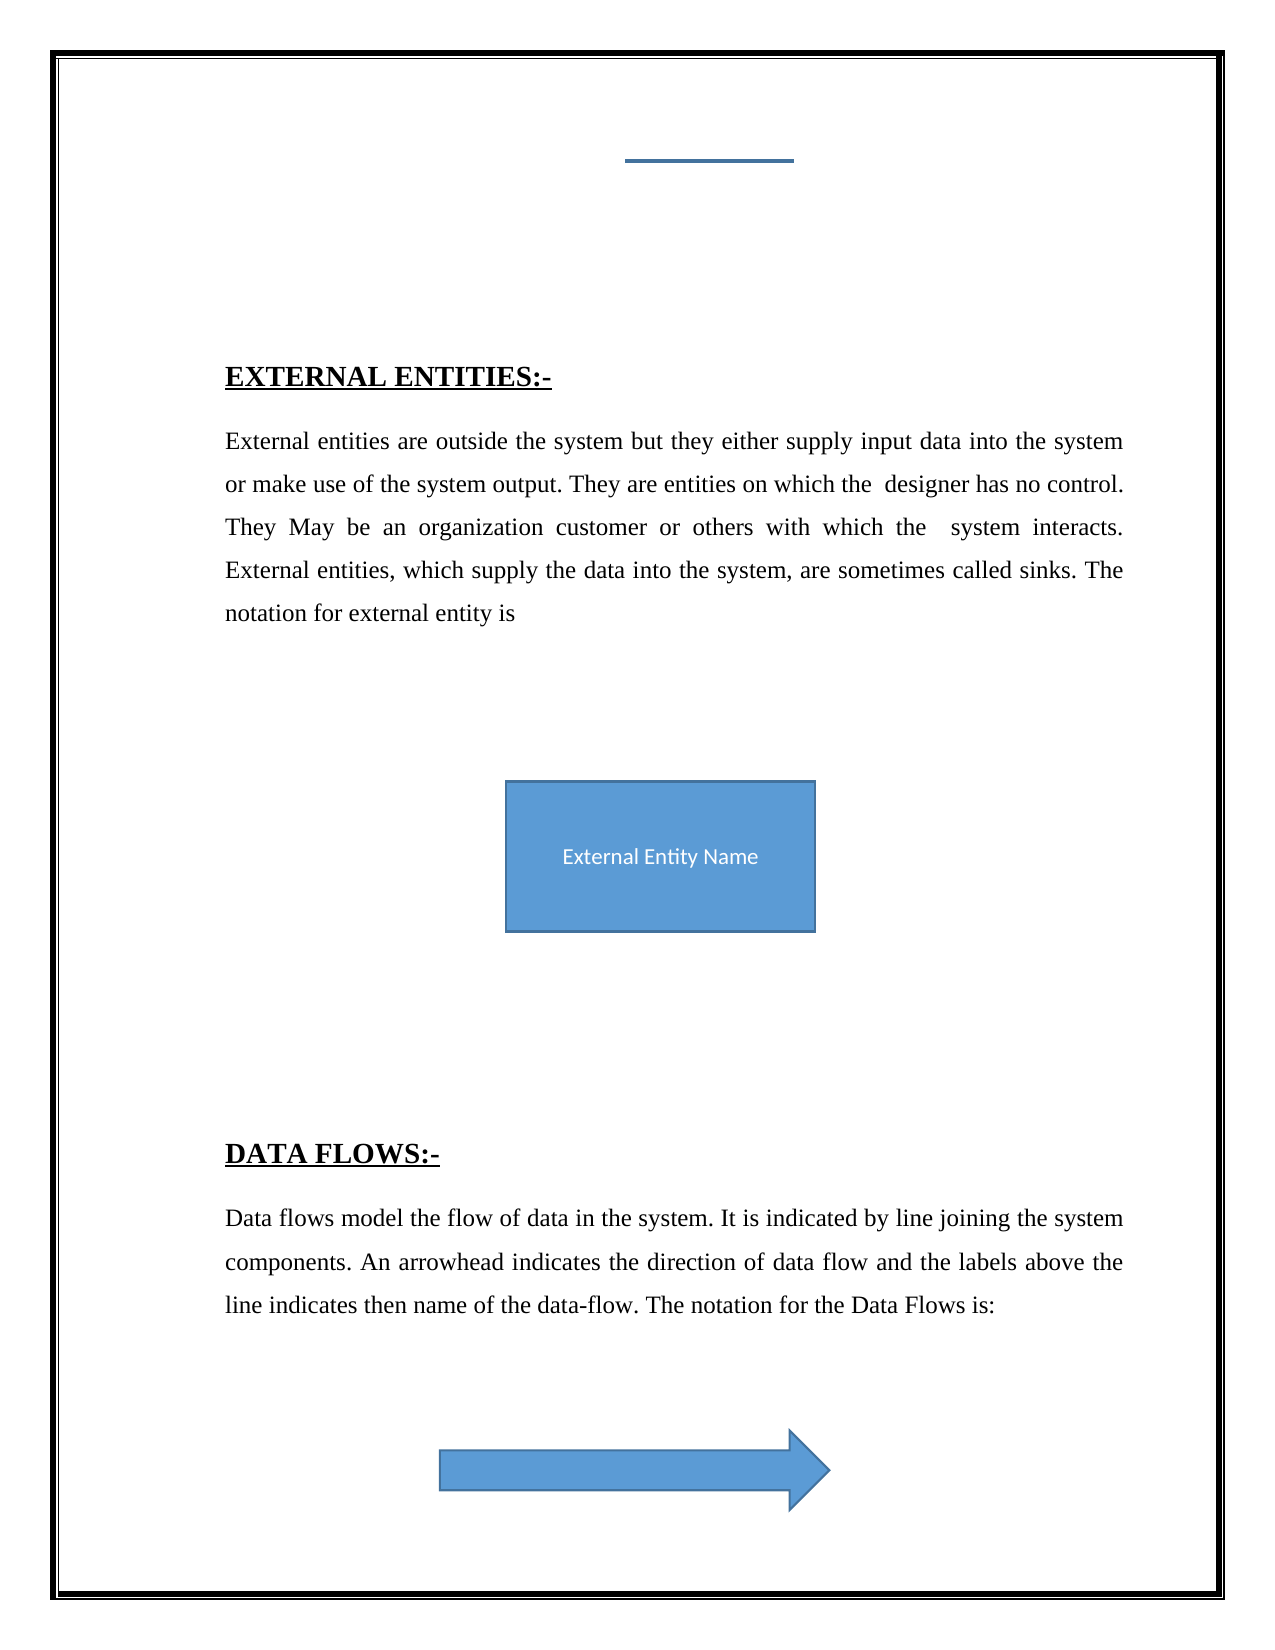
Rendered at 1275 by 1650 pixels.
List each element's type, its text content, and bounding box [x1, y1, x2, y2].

text Data flows model the flow of data in the system. It is indicated by line joining the system components. An arrowhead indicates the direction of data flow and the labels above the line indicates then name of the data-flow. The notation for the Data Flows is: [225, 1203, 1125, 1318]
text EXTERNAL ENTITIES:- [225, 359, 1125, 392]
text External entities are outside the system but they either supply input data into the system or make use of the system output. They are entities on which the designer has no control. They May be an organization customer or others with which the system interacts. External entities, which supply the data into the system, are sometimes called sinks. The notation for external entity is [225, 426, 1125, 627]
text DATA FLOWS:- [225, 1136, 1125, 1170]
